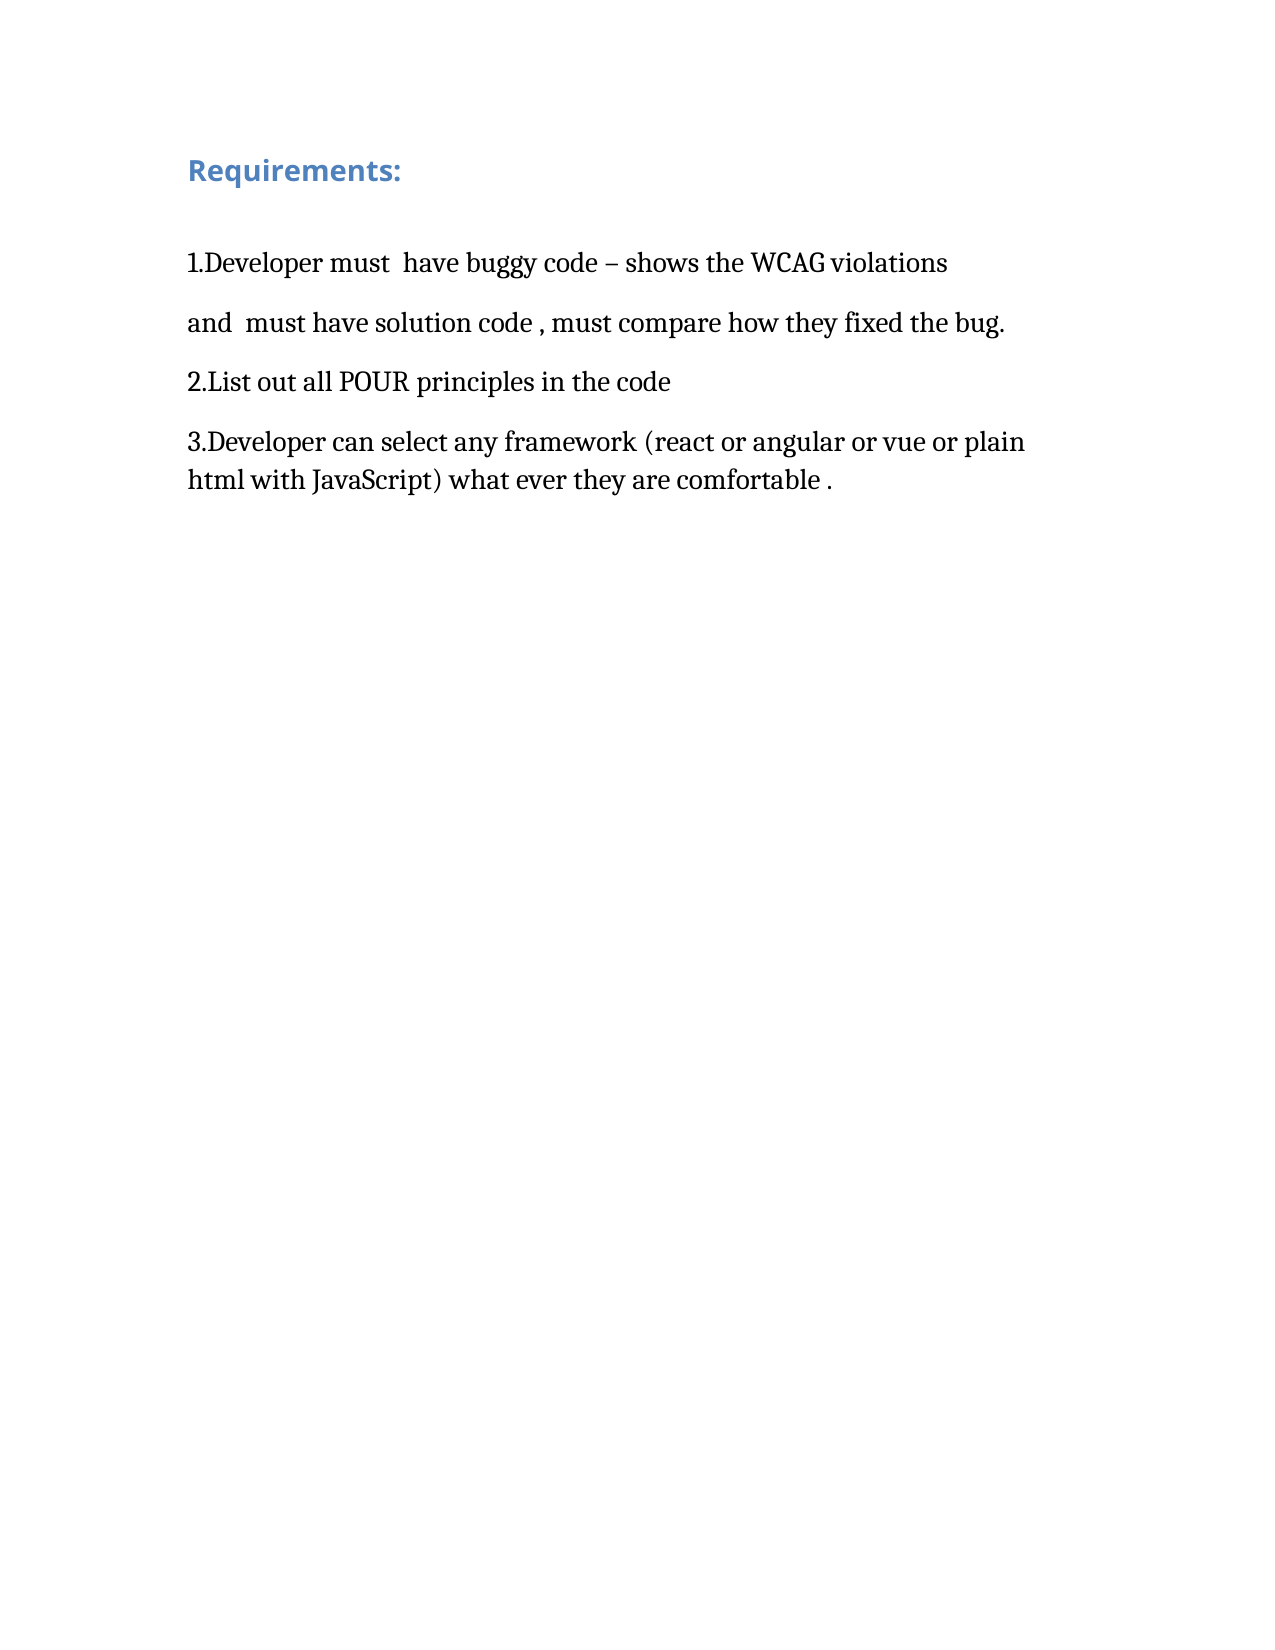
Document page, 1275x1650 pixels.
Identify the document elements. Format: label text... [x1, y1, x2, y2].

text and must have solution code , must compare how they fixed the bug. [187, 306, 1087, 339]
text 3.Developer can select any framework (react or angular or vue or plain html with JavaScript) what ever they are comfortable . [187, 425, 1087, 497]
text 2.List out all POUR principles in the code [187, 365, 1087, 399]
text 1.Developer must have buggy code – shows the WCAG violations [187, 247, 1087, 280]
subtitle Requirements: [187, 150, 1087, 190]
